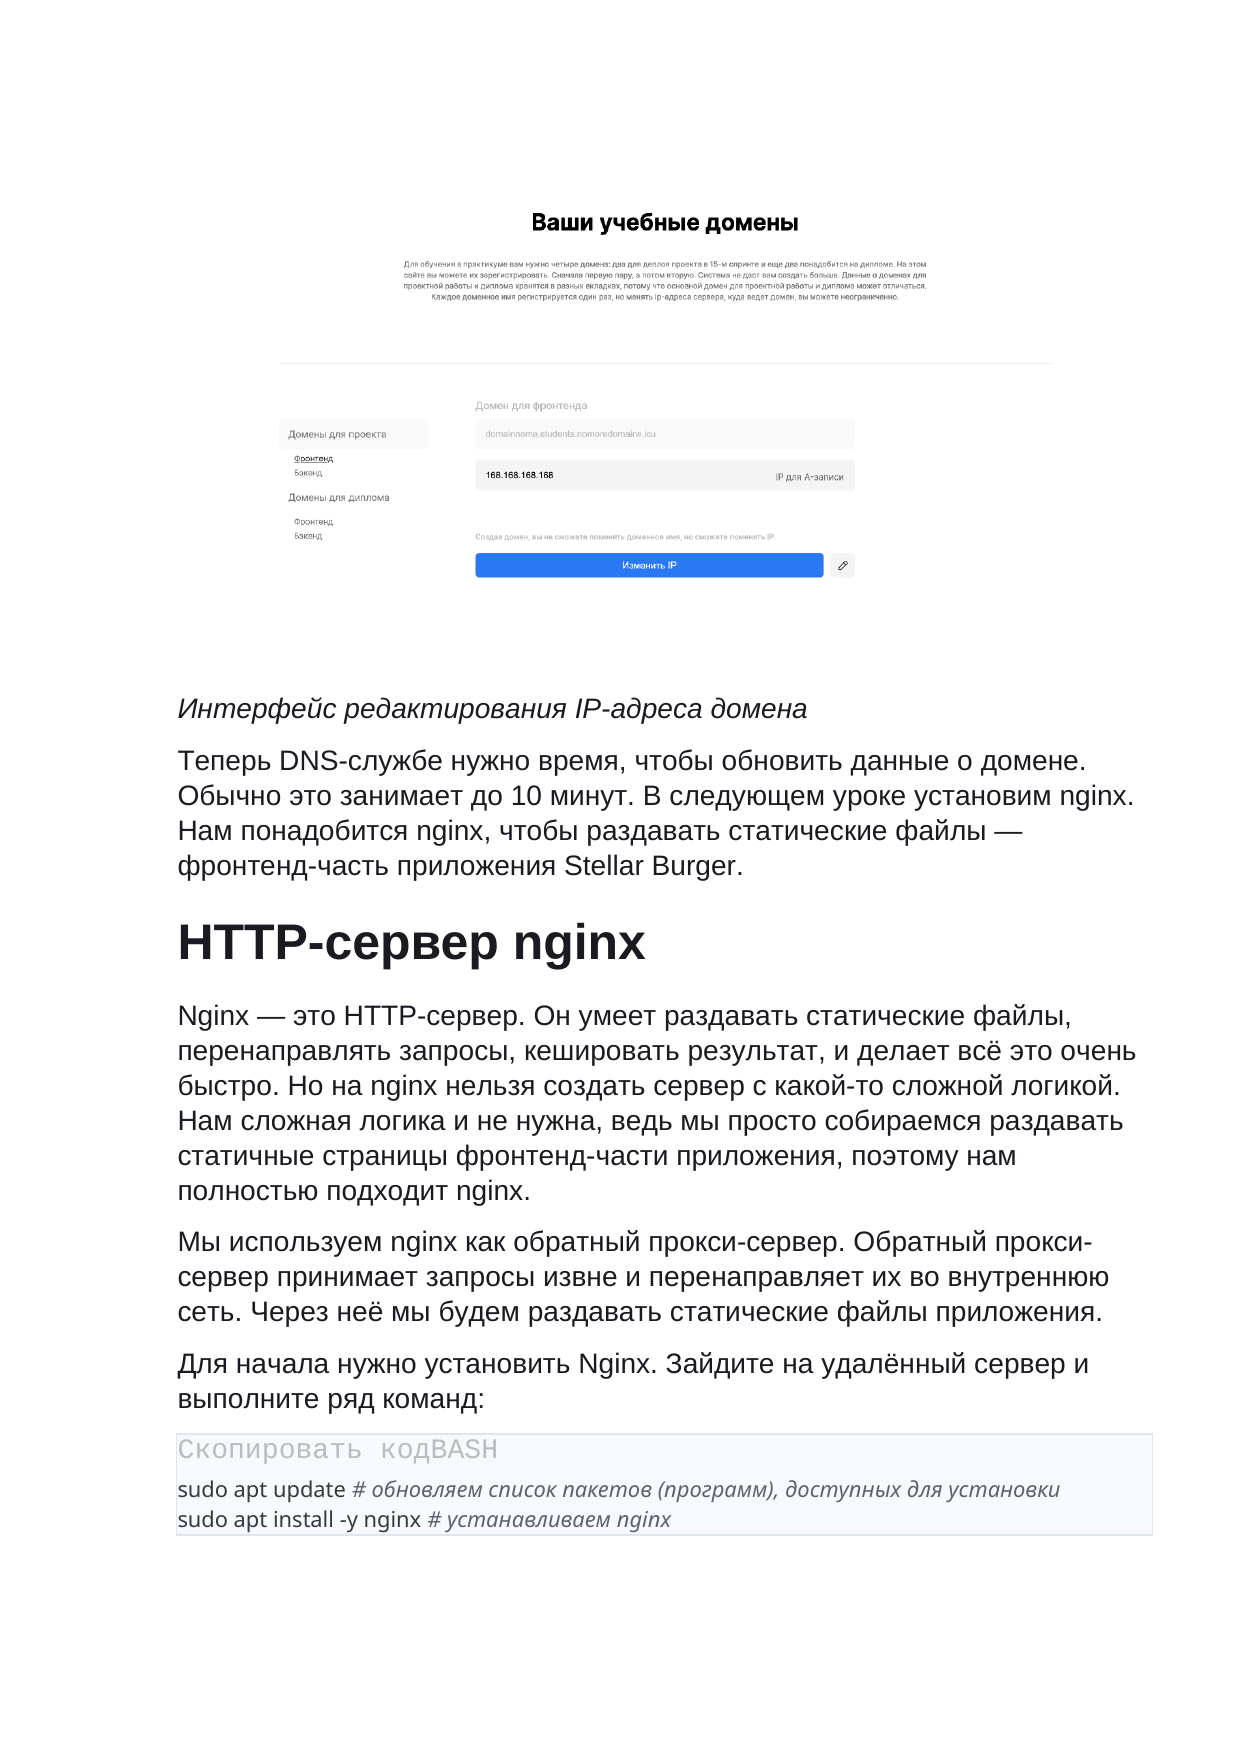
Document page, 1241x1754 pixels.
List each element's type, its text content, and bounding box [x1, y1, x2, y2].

text Интерфейс редактирования IP-адреса домена [177, 692, 1152, 725]
text Для начала нужно установить Nginx. Зайдите на удалённый сервер и выполните ряд команд: [177, 1347, 1152, 1414]
text Скопировать кодBASH [177, 1435, 1152, 1467]
picture [177, 118, 1152, 674]
text sudo apt update # обновляем список пакетов (программ), доступных для установки [177, 1467, 1152, 1503]
text Nginx — это HTTP-сервер. Он умеет раздавать статические файлы, перенаправлять запросы, кешировать результат, и делает всё это очень быстро. Но на nginx нельзя создать сервер с какой-то сложной логикой. Нам сложная логика и не нужна, ведь мы просто собираемся раздавать статичные страницы фронтенд-части приложения, поэтому нам полностью подходит nginx. [177, 999, 1152, 1206]
text sudo apt install -y nginx # устанавливаем nginx [177, 1503, 1152, 1534]
subtitle HTTP-сервер nginx [177, 913, 1152, 970]
text Мы используем nginx как обратный прокси-сервер. Обратный прокси-сервер принимает запросы извне и перенаправляет их во внутреннюю сеть. Через неё мы будем раздавать статические файлы приложения. [177, 1225, 1152, 1328]
text Теперь DNS-службе нужно время, чтобы обновить данные о домене. Обычно это занимает до 10 минут. В следующем уроке установим nginx. Нам понадобится nginx, чтобы раздавать статические файлы — фронтенд-часть приложения Stellar Burger. [177, 744, 1152, 881]
